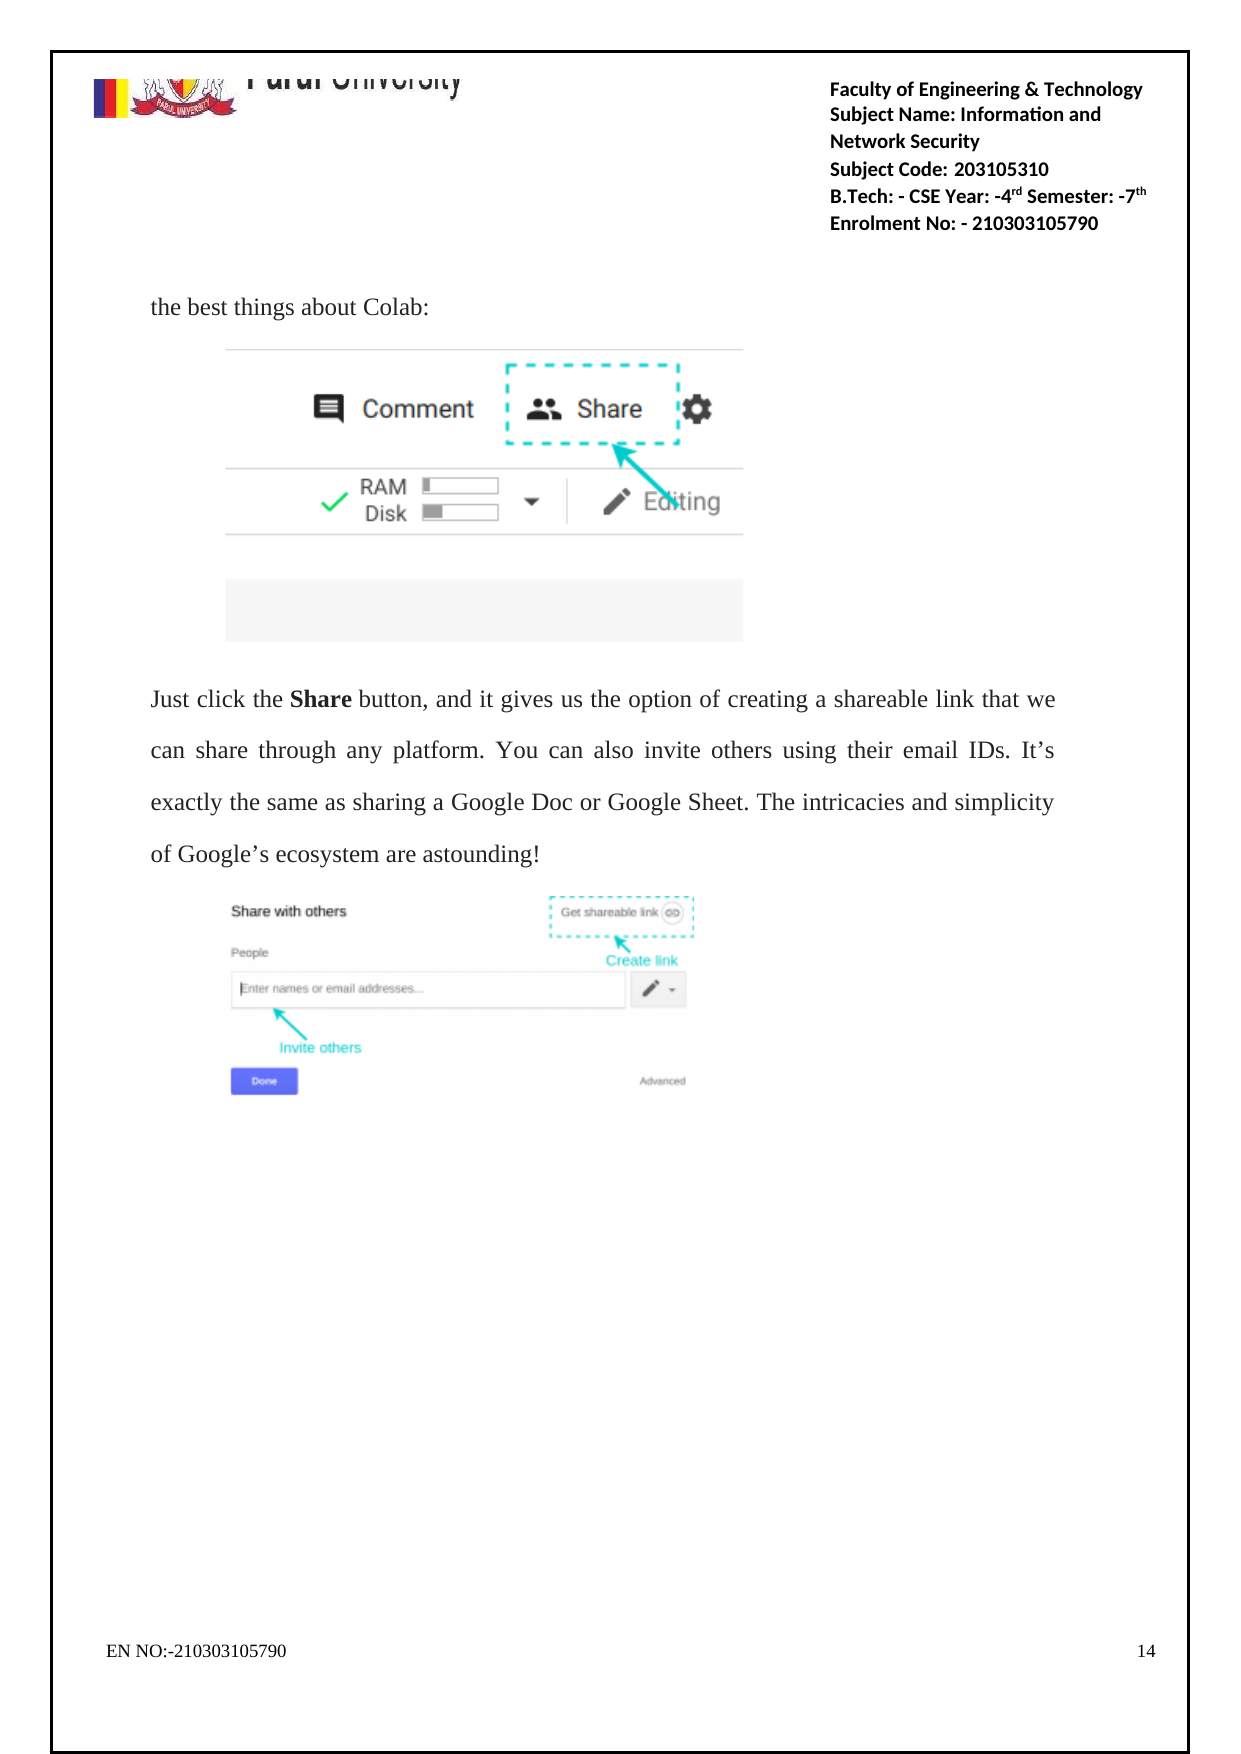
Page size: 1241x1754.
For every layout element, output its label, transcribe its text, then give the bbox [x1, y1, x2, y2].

picture [225, 349, 745, 642]
text Just click the Share button, and it gives us the option of creating a shareable link that we can share through any platform. You can also invite others using their email IDs. It’s exactly the same as sharing a Google Doc or Google Sheet. The intricacies and simplicity of Google’s ecosystem are astounding! [150, 661, 1056, 867]
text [150, 269, 1056, 320]
picture [225, 896, 695, 1103]
picture [93, 79, 463, 118]
